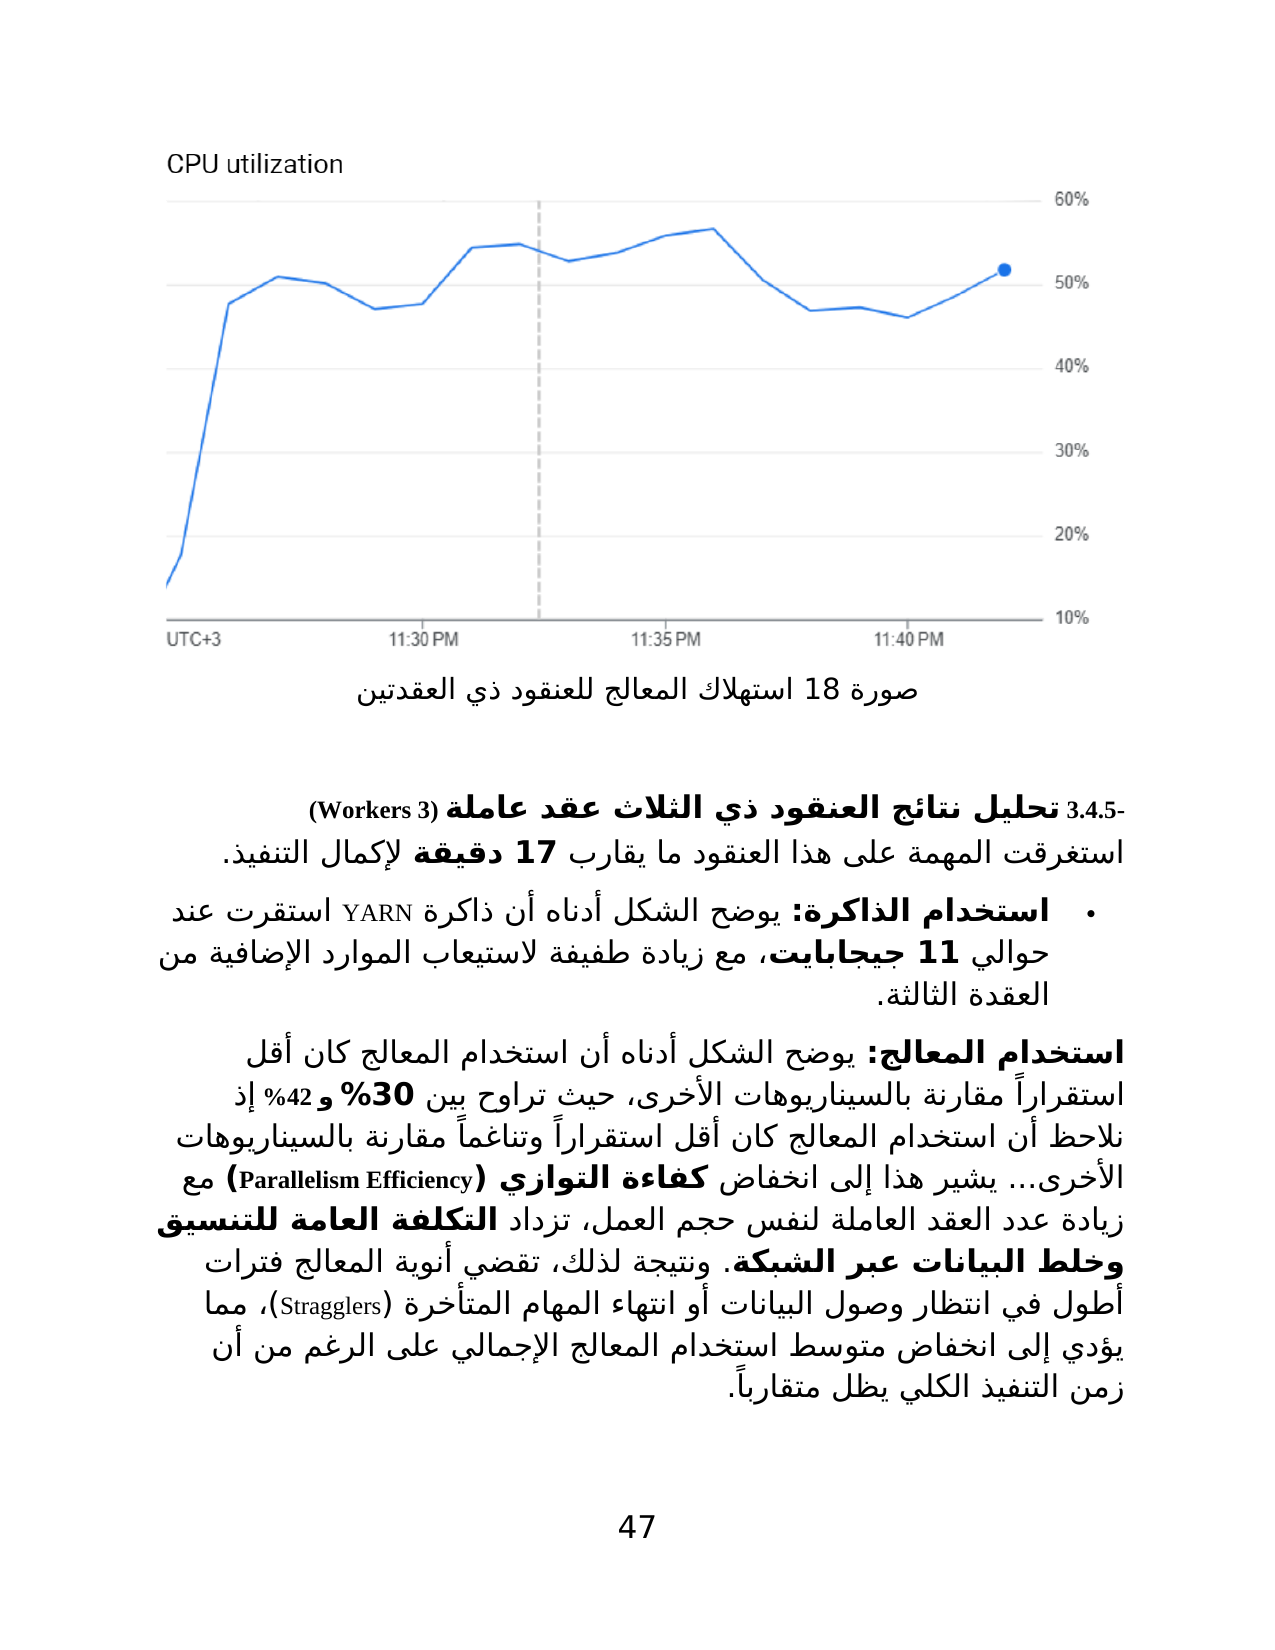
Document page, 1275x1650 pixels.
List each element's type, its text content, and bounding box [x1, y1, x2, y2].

text استخدام المعالج: يوضح الشكل أدناه أن استخدام المعالج كان أقل استقراراً مقارنة بالسيناريوهات الأخرى، حيث تراوح بين 30% و 42% إذ نلاحظ أن استخدام المعالج كان أقل استقراراً وتناغماً مقارنة بالسيناريوهات الأخرى... يشير هذا إلى انخفاض كفاءة التوازي (Parallelism Efficiency) مع زيادة عدد العقد العاملة لنفس حجم العمل، تزداد التكلفة العامة للتنسيق وخلط البيانات عبر الشبكة. ونتيجة لذلك، تقضي أنوية المعالج فترات أطول في انتظار وصول البيانات أو انتهاء المهام المتأخرة (Stragglers)، مما يؤدي إلى انخفاض متوسط استخدام المعالج الإجمالي على الرغم من أن زمن التنفيذ الكلي يظل متقارباً. [150, 1034, 1125, 1405]
picture [150, 150, 1125, 652]
text استغرقت المهمة على هذا العنقود ما يقارب 17 دقيقة لإكمال التنفيذ. [150, 834, 1125, 870]
list استخدام الذاكرة: يوضح الشكل أدناه أن ذاكرة YARN استقرت عند حوالي 11 جيجابايت، مع زيادة طفيفة لاستيعاب الموارد الإضافية من العقدة الثالثة. [150, 892, 1087, 1012]
subtitle -3.4.5 تحليل نتائج العنقود ذي الثلاث عقد عاملة (3 Workers) [150, 789, 1125, 826]
